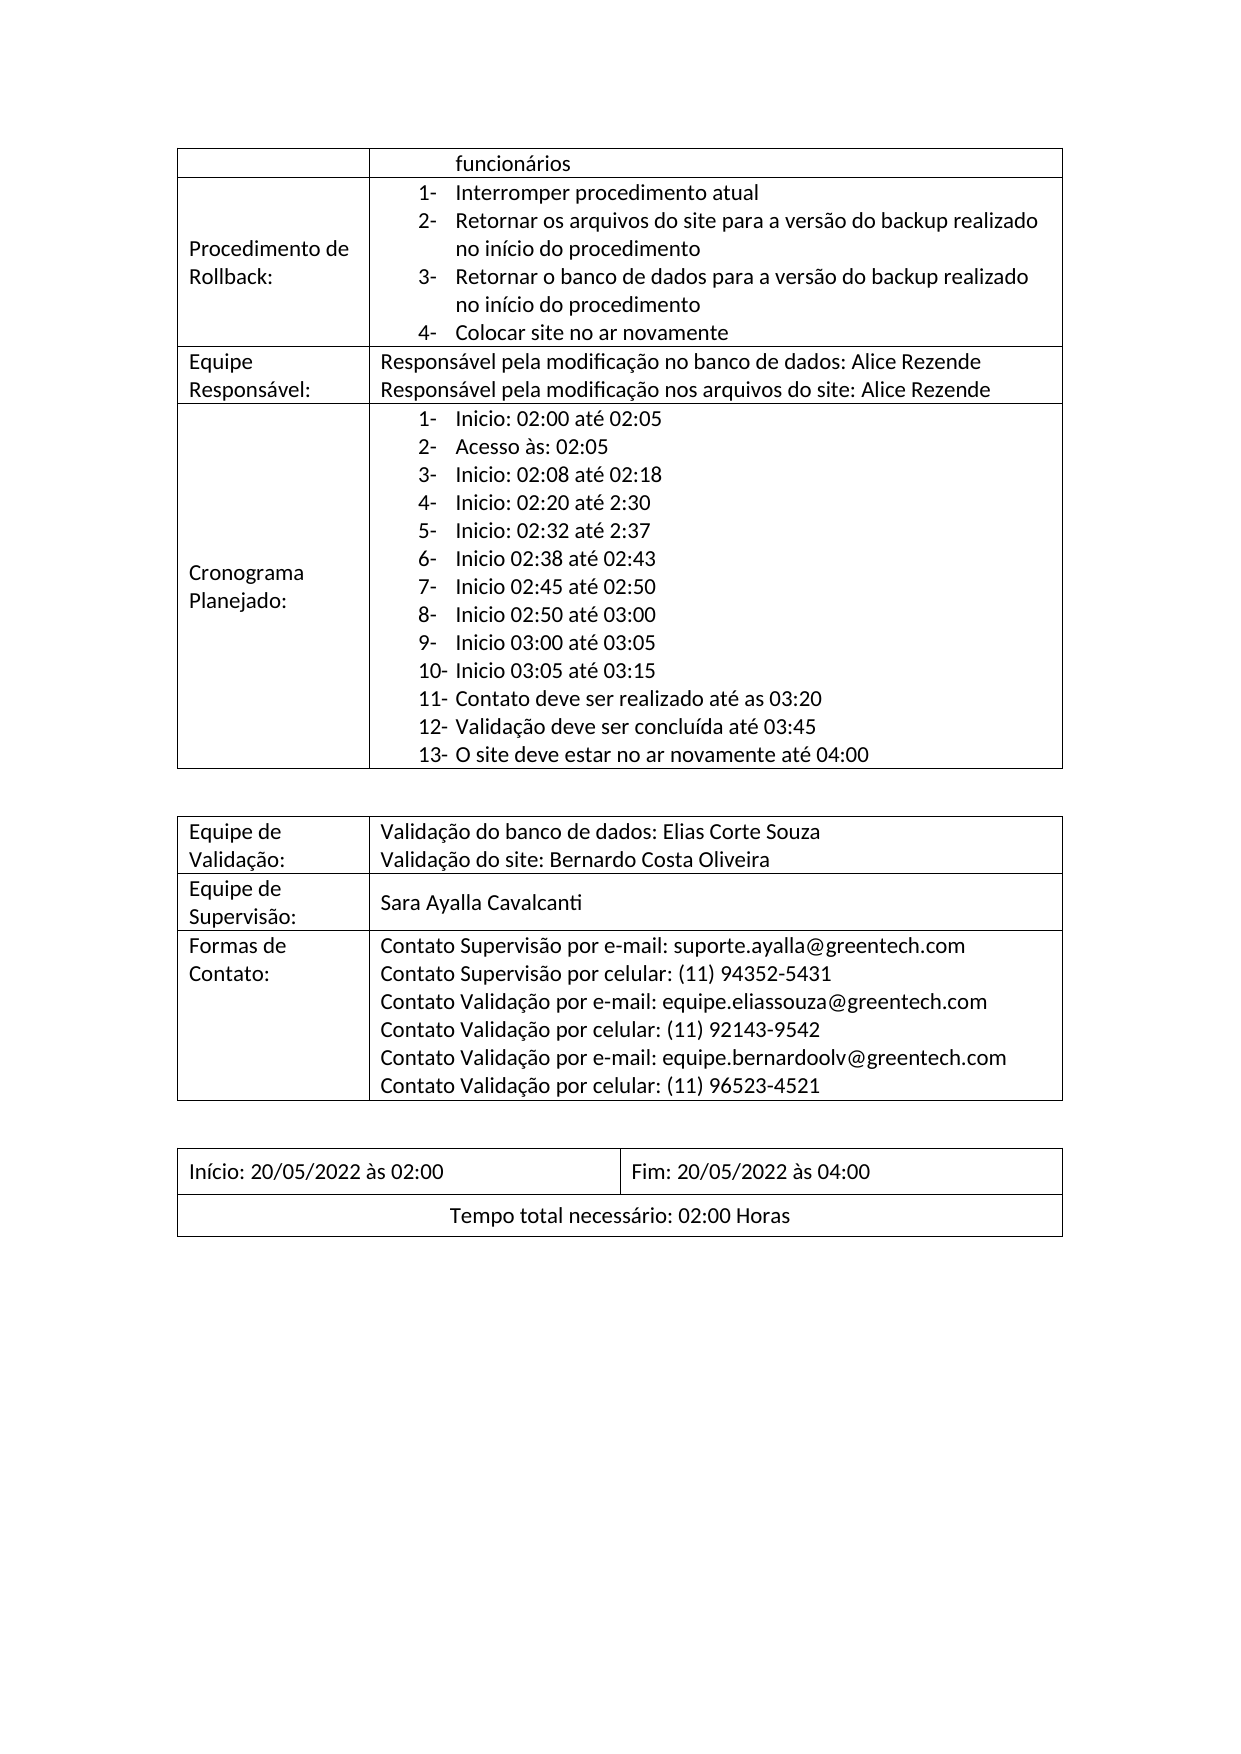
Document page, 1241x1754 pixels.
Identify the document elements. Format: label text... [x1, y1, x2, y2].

table_cell Equipe de Supervisão: [178, 874, 369, 930]
table_cell Responsável pela modificação no banco de dados: Alice Rezende Responsável pela modificação nos arquivos do site: Alice Rezende [370, 347, 1062, 403]
table_cell Equipe Responsável: [178, 347, 369, 403]
table_header Equipe de Validação: [178, 817, 369, 873]
table_cell Procedimento de Rollback: [178, 178, 369, 346]
table_cell Tempo total necessário: 02:00 Horas [178, 1195, 1062, 1236]
table_cell Inicio: 02:00 até 02:05 Acesso às: 02:05 Inicio: 02:08 até 02:18 Inicio: 02:20 até 2:30 Inicio: 02:32 até 2:37 Inicio 02:38 até 02:43 Inicio 02:45 até 02:50 Inicio 02:50 até 03:00 Inicio 03:00 até 03:05 Inicio 03:05 até 03:15 Contato deve ser realizado até as 03:20 Validação deve ser concluída até 03:45 O site deve estar no ar novamente até 04:00 [370, 404, 1062, 768]
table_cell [178, 149, 369, 177]
table_header Início: 20/05/2022 às 02:00 [178, 1149, 620, 1194]
table_header Fim: 20/05/2022 às 04:00 [621, 1149, 1062, 1194]
table_cell Cronograma Planejado: [178, 404, 369, 768]
table_cell Sara Ayalla Cavalcanti [370, 874, 1062, 930]
table_cell Interromper procedimento atual Retornar os arquivos do site para a versão do backup realizado no início do procedimento Retornar o banco de dados para a versão do backup realizado no início do procedimento Colocar site no ar novamente [370, 178, 1062, 346]
table_header Validação do banco de dados: Elias Corte Souza Validação do site: Bernardo Costa Oliveira [370, 817, 1062, 873]
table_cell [370, 149, 1062, 177]
table_cell Formas de Contato: [178, 931, 369, 1099]
table_cell Contato Supervisão por e-mail: suporte.ayalla@greentech.com Contato Supervisão por celular: (11) 94352-5431 Contato Validação por e-mail: equipe.eliassouza@greentech.com Contato Validação por celular: (11) 92143-9542 Contato Validação por e-mail: equipe.bernardoolv@greentech.com Contato Validação por celular: (11) 96523-4521 [370, 931, 1062, 1099]
